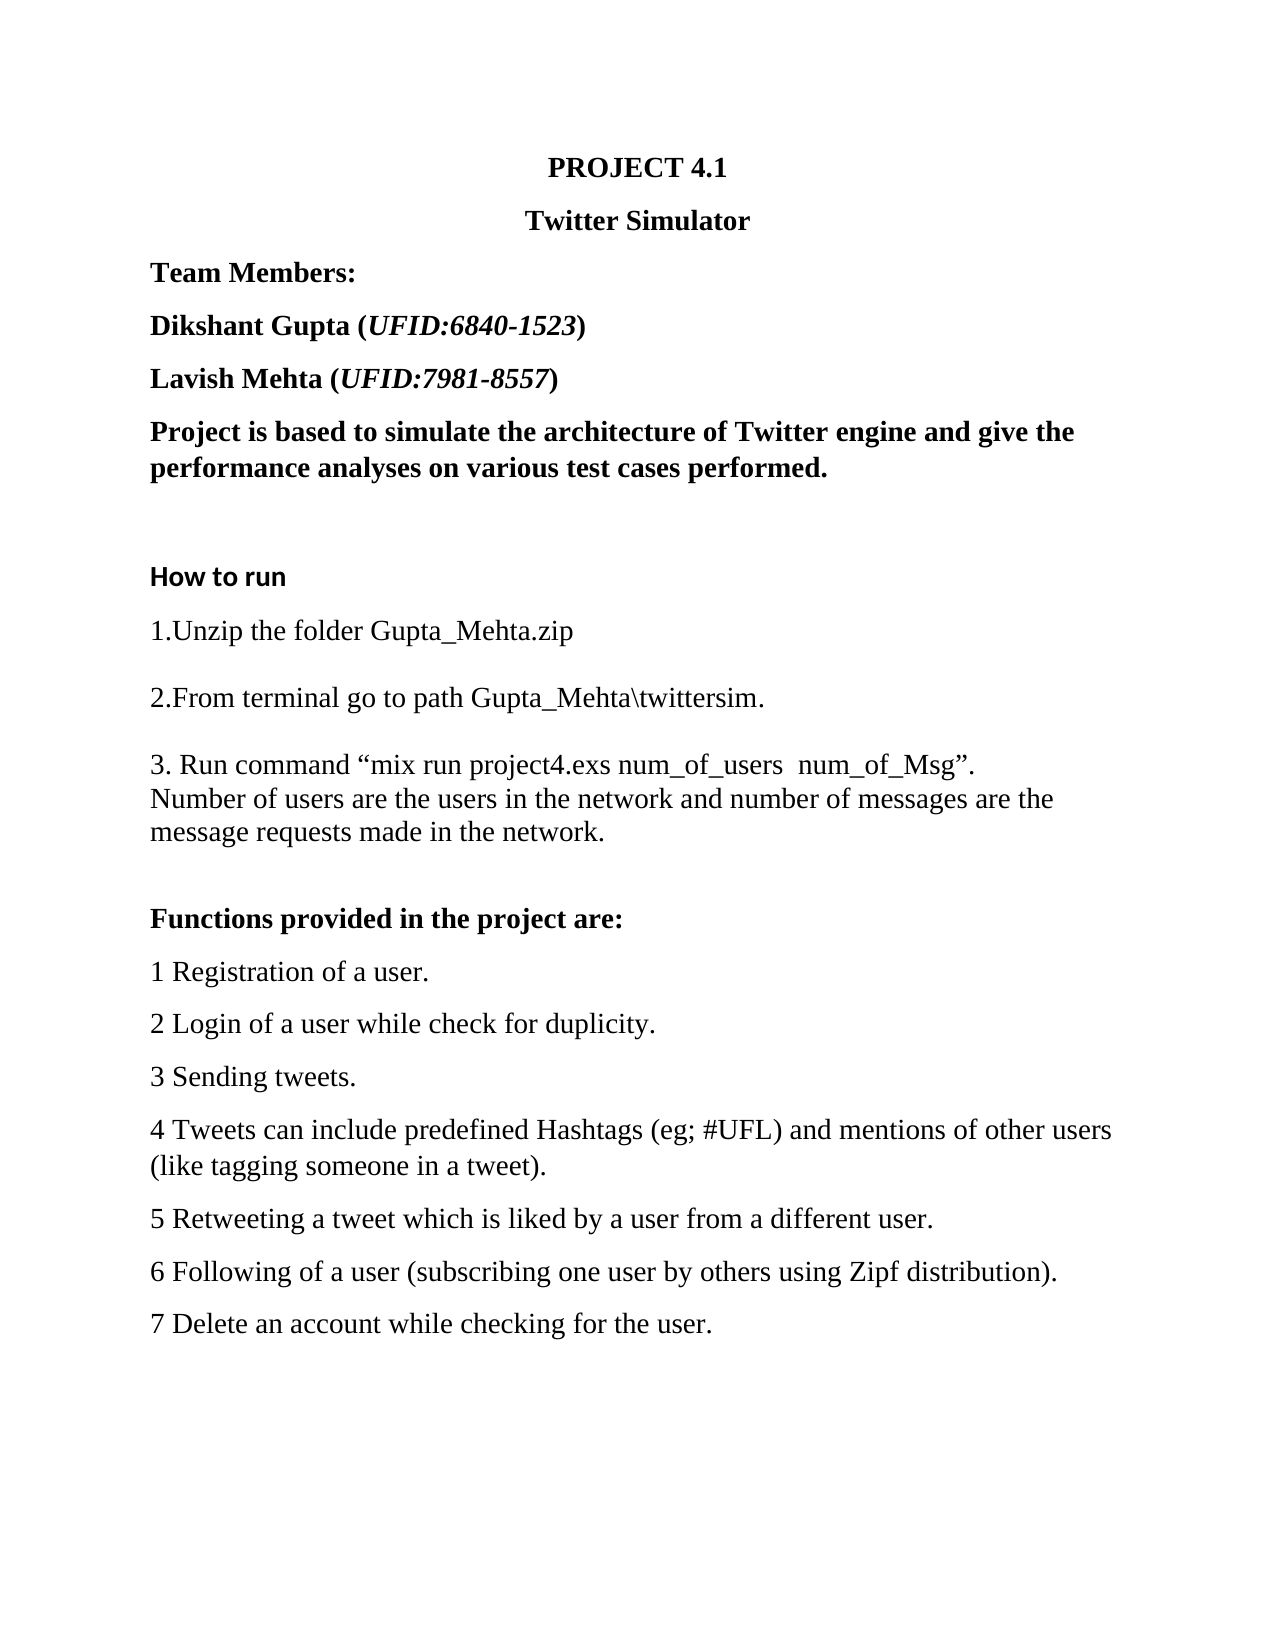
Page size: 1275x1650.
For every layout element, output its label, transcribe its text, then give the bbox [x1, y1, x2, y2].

text Functions provided in the project are: [150, 901, 1125, 934]
text Twitter Simulator [150, 203, 1125, 236]
text PROJECT 4.1 [150, 150, 1125, 183]
text 1.Unzip the folder Gupta_Mehta.zip [150, 613, 1125, 647]
text 4 Tweets can include predefined Hashtags (eg; #UFL) and mentions of other users (like tagging someone in a tweet). [150, 1112, 1125, 1182]
text 5 Retweeting a tweet which is liked by a user from a different user. [150, 1201, 1125, 1234]
text 1 Registration of a user. [150, 954, 1125, 987]
text 3 Sending tweets. [150, 1059, 1125, 1093]
text Number of users are the users in the network and number of messages are the message requests made in the network. [150, 781, 1125, 848]
text 2 Login of a user while check for duplicity. [150, 1006, 1125, 1040]
text Lavish Mehta (UFID:7981-8557) [150, 361, 1125, 395]
text Team Members: [150, 256, 1125, 289]
text 3. Run command “mix run project4.exs num_of_users num_of_Msg”. [150, 747, 1125, 781]
text How to run [150, 558, 1125, 594]
text 2.From terminal go to path Gupta_Mehta\twittersim. [150, 680, 1125, 714]
text Project is based to simulate the architecture of Twitter engine and give the performance analyses on various test cases performed. [150, 414, 1125, 484]
text 7 Delete an account while checking for the user. [150, 1307, 1125, 1340]
text Dikshant Gupta (UFID:6840-1523) [150, 308, 1125, 342]
text 6 Following of a user (subscribing one user by others using Zipf distribution). [150, 1254, 1125, 1287]
